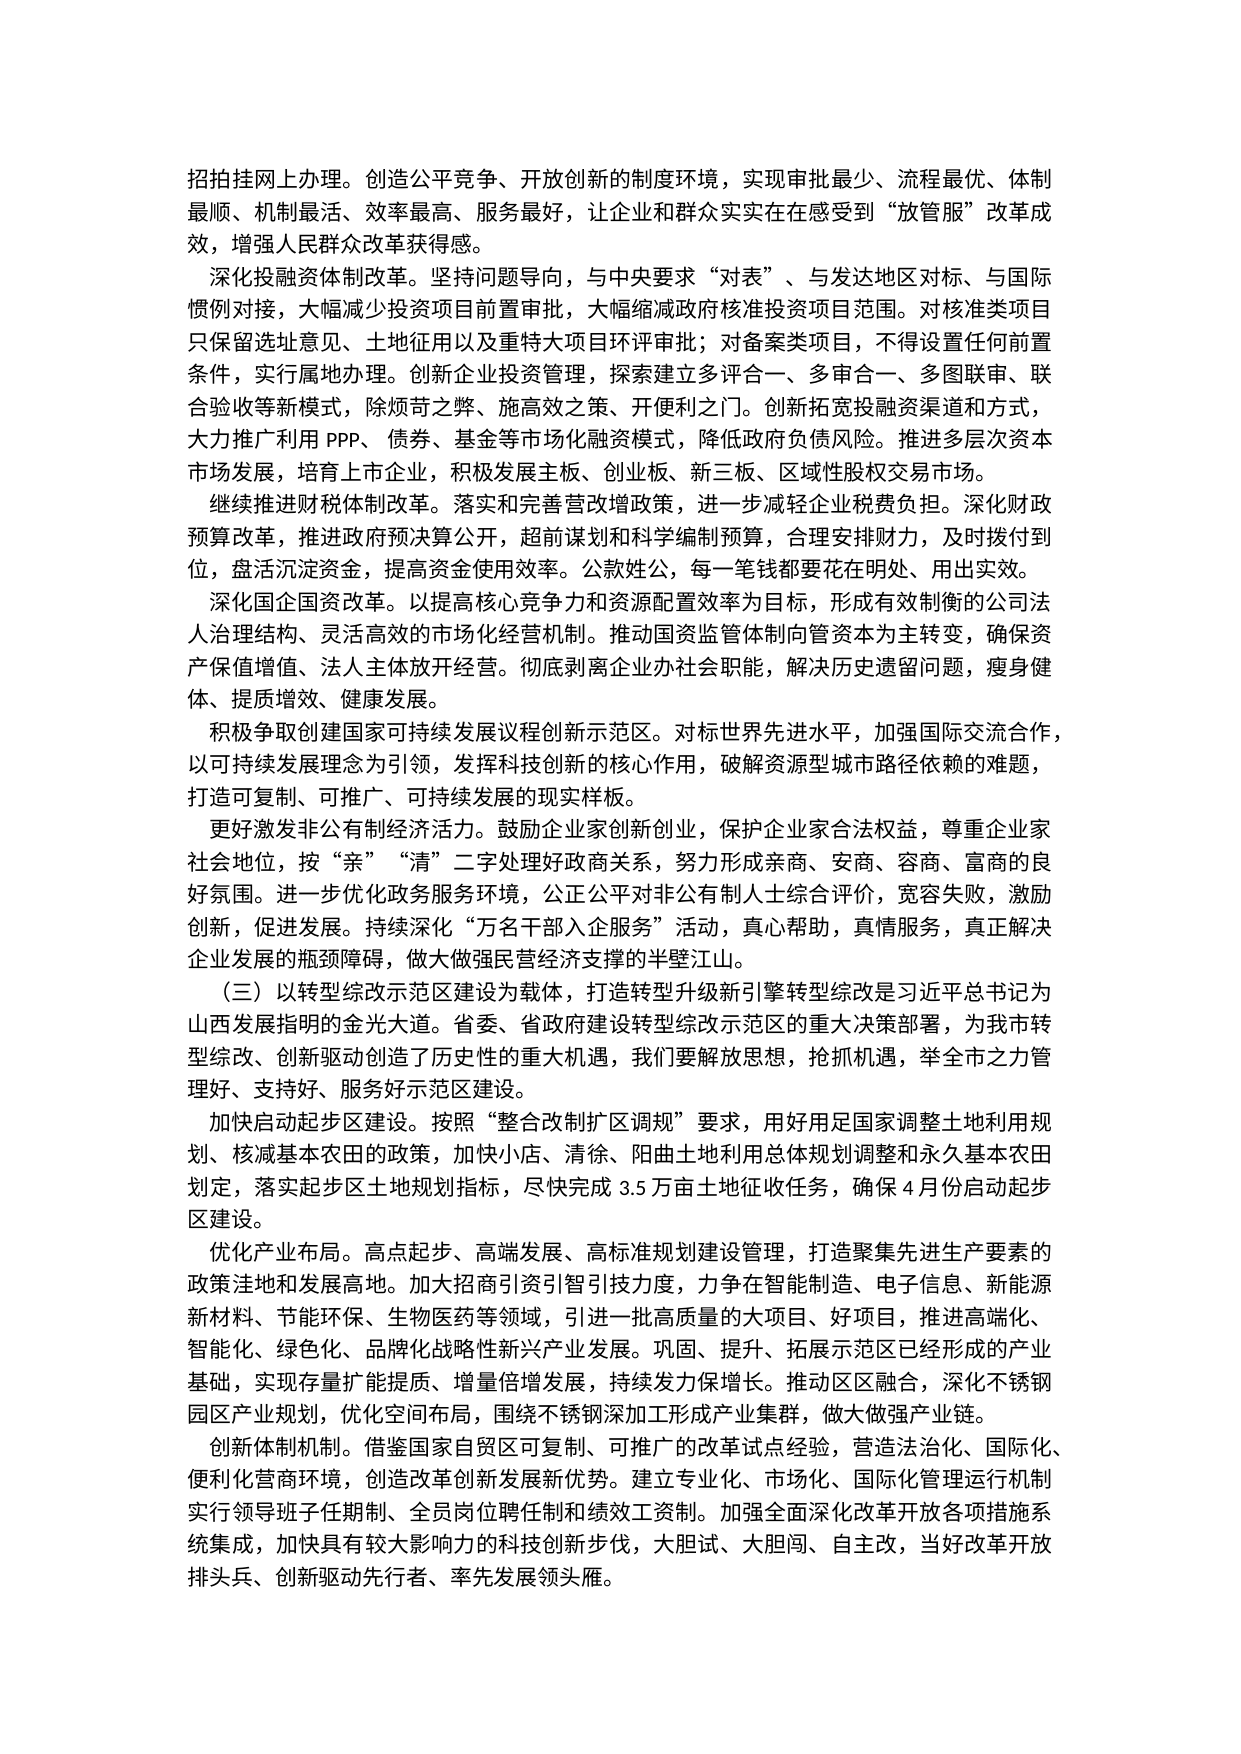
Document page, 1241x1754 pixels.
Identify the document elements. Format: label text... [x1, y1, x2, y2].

text 更好激发非公有制经济活力。鼓励企业家创新创业，保护企业家合法权益，尊重企业家社会地位，按“亲”“清”二字处理好政商关系，努力形成亲商、安商、容商、富商的良好氛围。进一步优化政务服务环境，公正公平对非公有制人士综合评价，宽容失败，激励创新，促进发展。持续深化“万名干部入企服务”活动，真心帮助，真情服务，真正解决企业发展的瓶颈障碍，做大做强民营经济支撑的半壁江山。 [187, 812, 1053, 974]
text （三）以转型综改示范区建设为载体，打造转型升级新引擎转型综改是习近平总书记为山西发展指明的金光大道。省委、省政府建设转型综改示范区的重大决策部署，为我市转型综改、创新驱动创造了历史性的重大机遇，我们要解放思想，抢抓机遇，举全市之力管理好、支持好、服务好示范区建设。 [187, 974, 1053, 1104]
text 优化产业布局。高点起步、高端发展、高标准规划建设管理，打造聚集先进生产要素的政策洼地和发展高地。加大招商引资引智引技力度，力争在智能制造、电子信息、新能源、新材料、节能环保、生物医药等领域，引进一批高质量的大项目、好项目，推进高端化、智能化、绿色化、品牌化战略性新兴产业发展。巩固、提升、拓展示范区已经形成的产业基础，实现存量扩能提质、增量倍增发展，持续发力保增长。推动区区融合，深化不锈钢园区产业规划，优化空间布局，围绕不锈钢深加工形成产业集群，做大做强产业链。 [187, 1234, 1053, 1429]
text 深化国企国资改革。以提高核心竞争力和资源配置效率为目标，形成有效制衡的公司法人治理结构、灵活高效的市场化经营机制。推动国资监管体制向管资本为主转变，确保资产保值增值、法人主体放开经营。彻底剥离企业办社会职能，解决历史遗留问题，瘦身健体、提质增效、健康发展。 [187, 584, 1053, 714]
text 积极争取创建国家可持续发展议程创新示范区。对标世界先进水平，加强国际交流合作，以可持续发展理念为引领，发挥科技创新的核心作用，破解资源型城市路径依赖的难题，打造可复制、可推广、可持续发展的现实样板。 [187, 714, 1053, 812]
text 加快启动起步区建设。按照“整合改制扩区调规”要求，用好用足国家调整土地利用规划、核减基本农田的政策，加快小店、清徐、阳曲土地利用总体规划调整和永久基本农田划定，落实起步区土地规划指标，尽快完成3.5万亩土地征收任务，确保4月份启动起步区建设。 [187, 1104, 1053, 1234]
text 继续推进财税体制改革。落实和完善营改增政策，进一步减轻企业税费负担。深化财政预算改革，推进政府预决算公开，超前谋划和科学编制预算，合理安排财力，及时拨付到位，盘活沉淀资金，提高资金使用效率。公款姓公，每一笔钱都要花在明处、用出实效。 [187, 487, 1053, 584]
text 创新体制机制。借鉴国家自贸区可复制、可推广的改革试点经验，营造法治化、国际化、便利化营商环境，创造改革创新发展新优势。建立专业化、市场化、国际化管理运行机制，实行领导班子任期制、全员岗位聘任制和绩效工资制。加强全面深化改革开放各项措施系统集成，加快具有较大影响力的科技创新步伐，大胆试、大胆闯、自主改，当好改革开放排头兵、创新驱动先行者、率先发展领头雁。 [187, 1429, 1053, 1592]
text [187, 162, 1053, 259]
text 深化投融资体制改革。坚持问题导向，与中央要求“对表”、与发达地区对标、与国际惯例对接，大幅减少投资项目前置审批，大幅缩减政府核准投资项目范围。对核准类项目，只保留选址意见、土地征用以及重特大项目环评审批；对备案类项目，不得设置任何前置条件，实行属地办理。创新企业投资管理，探索建立多评合一、多审合一、多图联审、联合验收等新模式，除烦苛之弊、施高效之策、开便利之门。创新拓宽投融资渠道和方式，大力推广利用 PPP、 债券、基金等市场化融资模式，降低政府负债风险。推进多层次资本市场发展，培育上市企业，积极发展主板、创业板、新三板、区域性股权交易市场。 [187, 259, 1053, 487]
